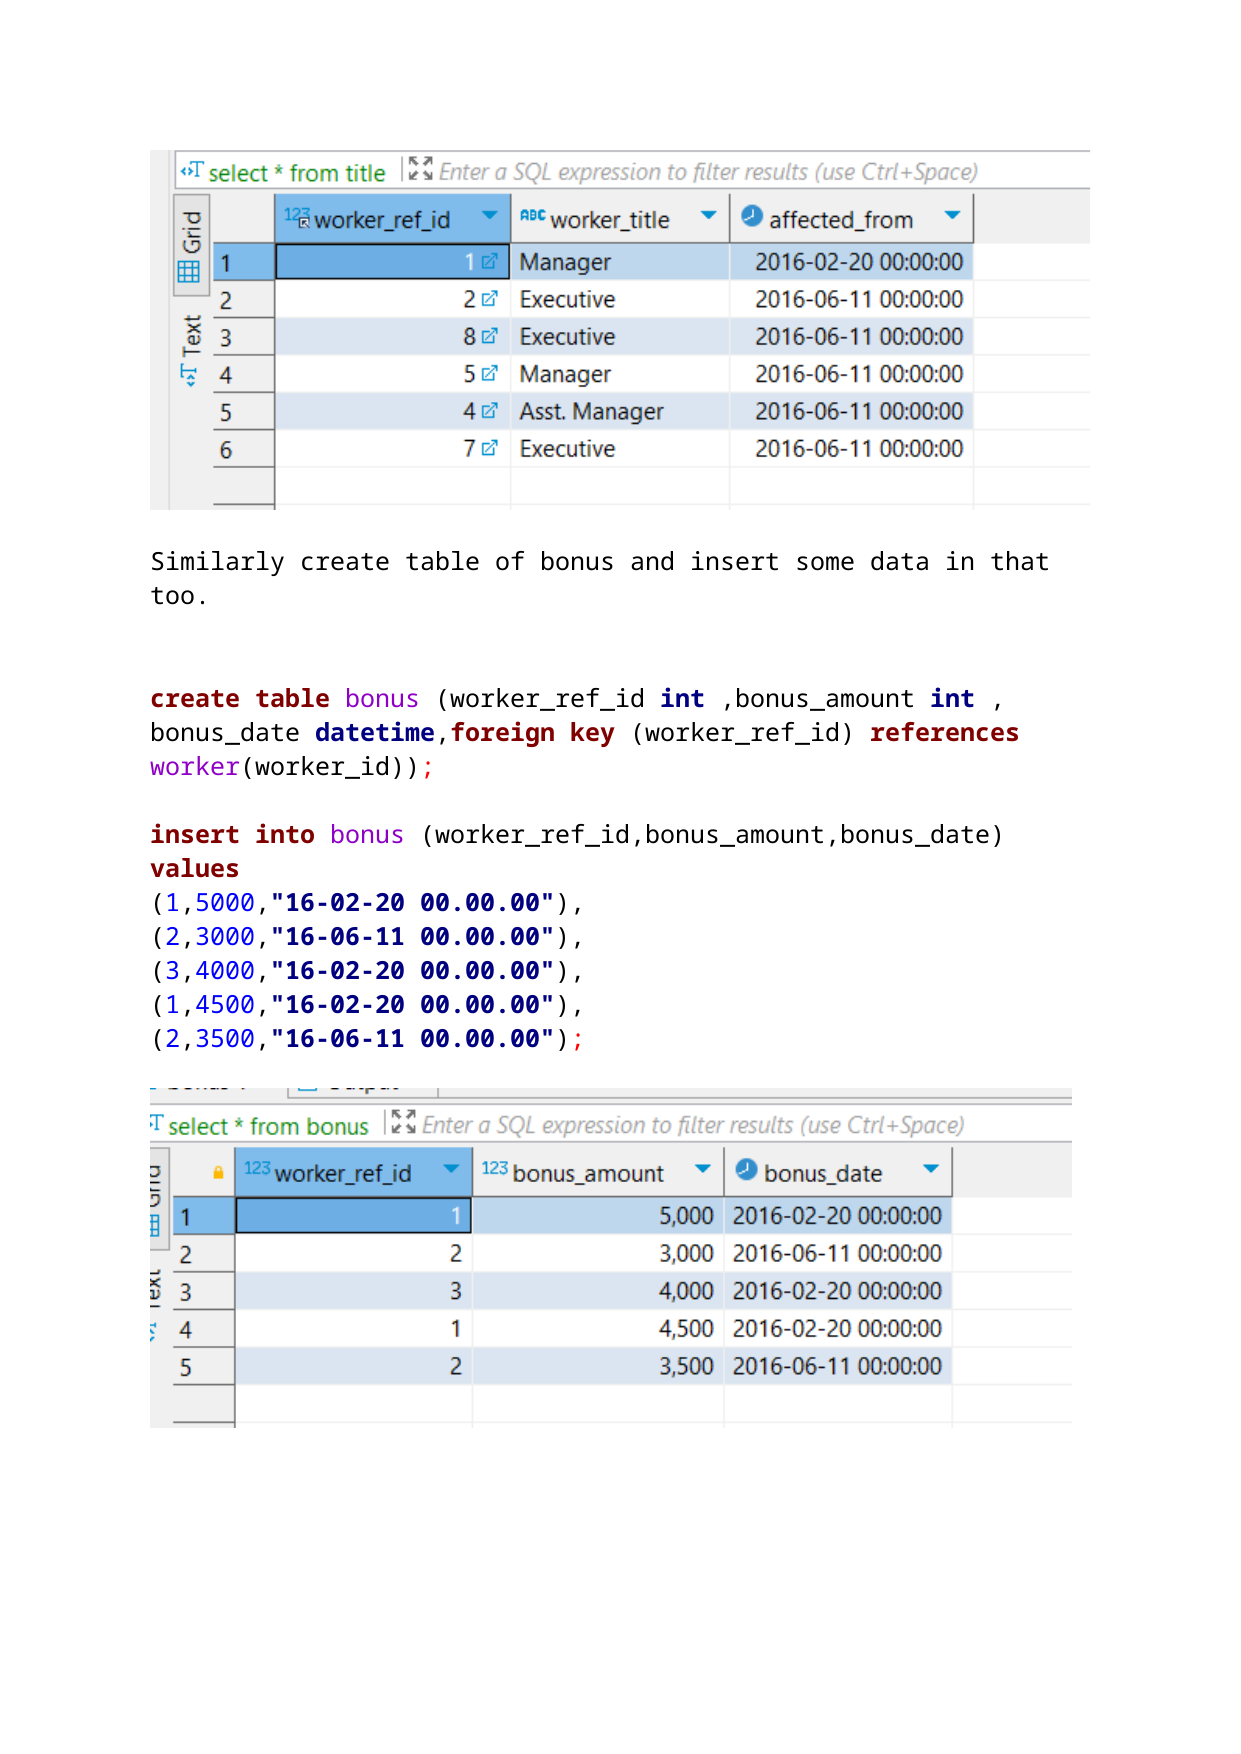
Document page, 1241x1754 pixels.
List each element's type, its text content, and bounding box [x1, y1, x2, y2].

picture [150, 150, 1091, 510]
text Similarly create table of bonus and insert some data in that too. [150, 544, 1090, 612]
text (3,4000,"16-02-20 00.00.00"), [150, 953, 1090, 987]
text (1,4500,"16-02-20 00.00.00"), [150, 987, 1090, 1021]
text insert into bonus (worker_ref_id,bonus_amount,bonus_date) values [150, 816, 1090, 884]
text (1,5000,"16-02-20 00.00.00"), [150, 884, 1090, 919]
text create table bonus (worker_ref_id int ,bonus_amount int , bonus_date datetime,foreign key (worker_ref_id) references worker(worker_id)); [150, 680, 1090, 782]
text (2,3500,"16-06-11 00.00.00"); [150, 1021, 1090, 1055]
picture [150, 1088, 1072, 1428]
text (2,3000,"16-06-11 00.00.00"), [150, 919, 1090, 953]
